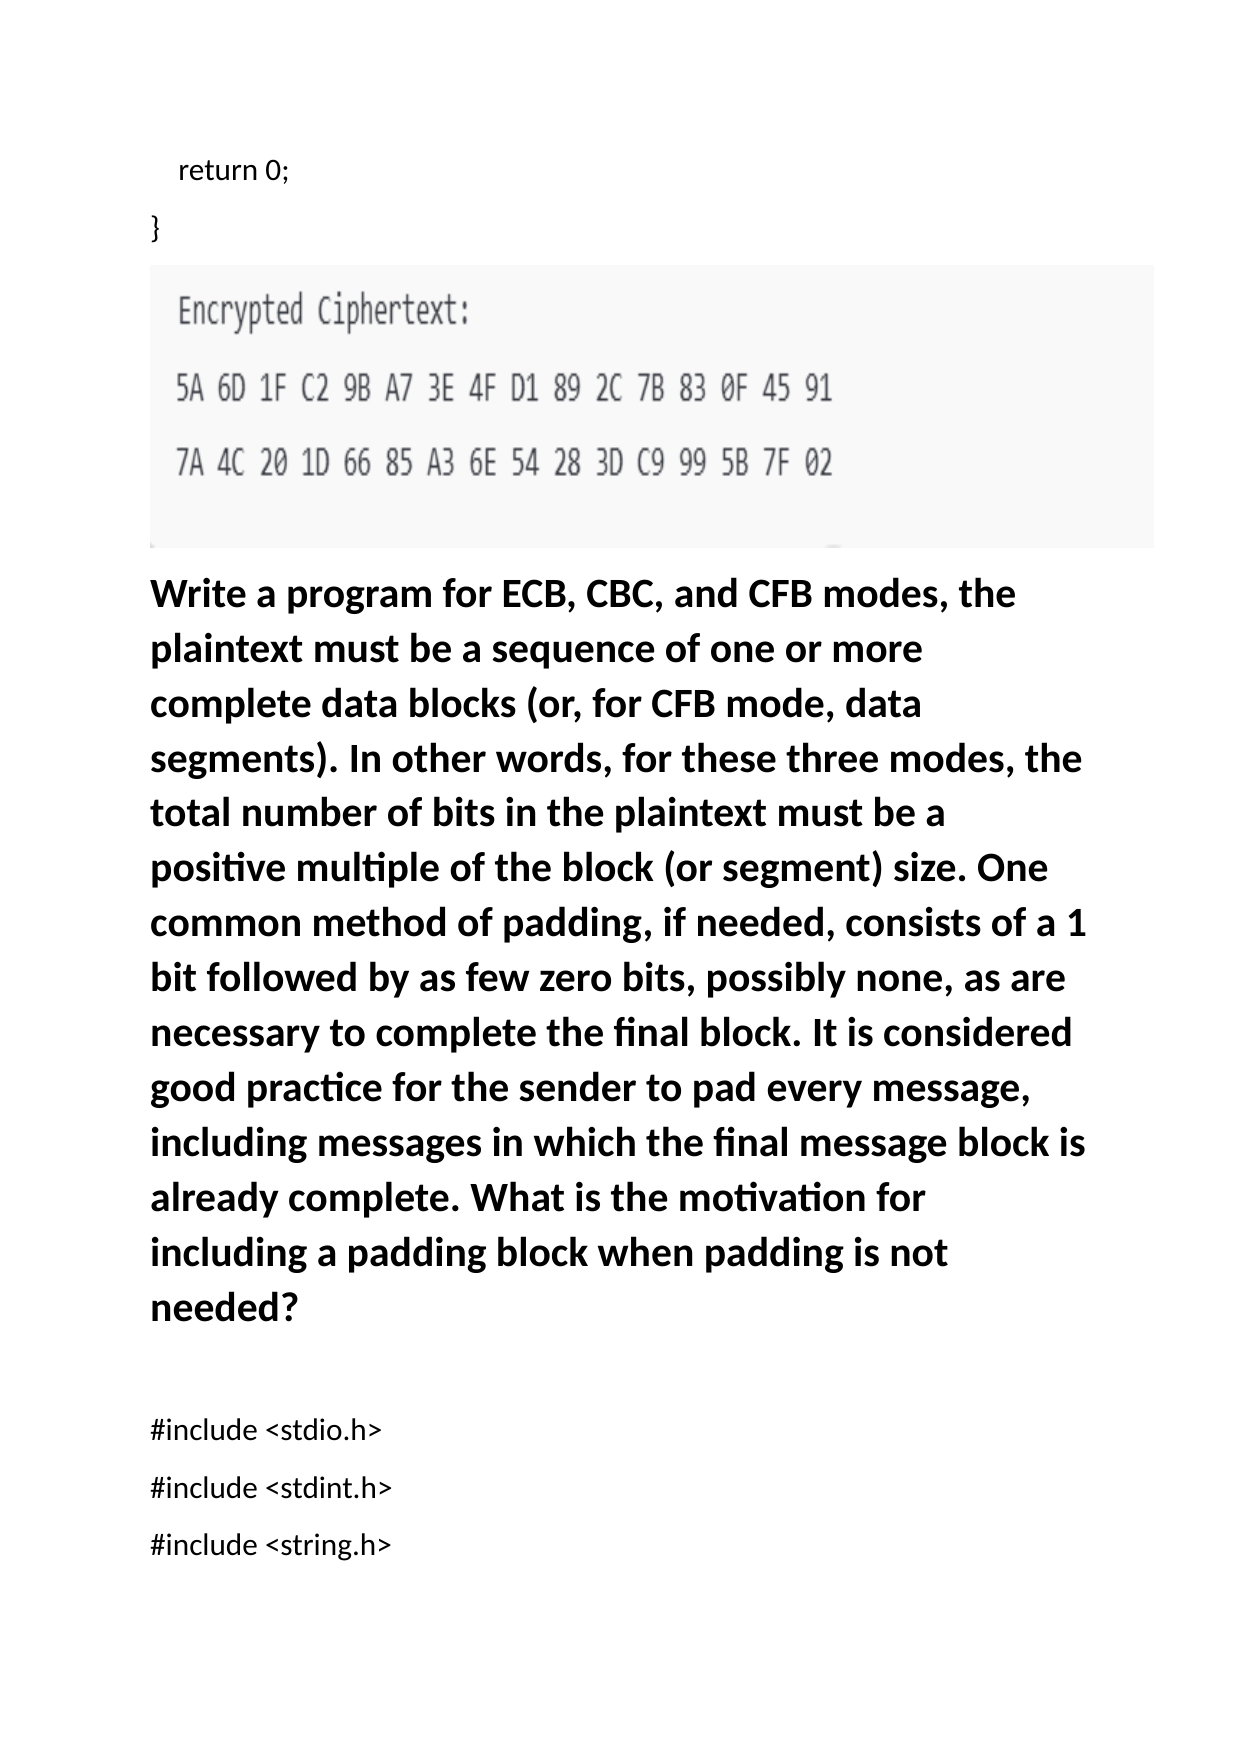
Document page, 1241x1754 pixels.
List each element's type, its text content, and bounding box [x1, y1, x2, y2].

text return 0; [150, 150, 1090, 188]
text #include <stdint.h> [150, 1468, 1090, 1506]
text #include <string.h> [150, 1526, 1090, 1564]
text Write a program for ECB, CBC, and CFB modes, the plaintext must be a sequence of one or more complete data blocks (or, for CFB mode, data segments). In other words, for these three modes, the total number of bits in the plaintext must be a positive multiple of the block (or segment) size. One common method of padding, if needed, consists of a 1 bit followed by as few zero bits, possibly none, as are necessary to complete the final block. It is considered good practice for the sender to pad every message, including messages in which the final message block is already complete. What is the motivation for including a padding block when padding is not needed? [150, 567, 1090, 1331]
text } [150, 208, 1090, 246]
picture [150, 265, 1155, 548]
text #include <stdio.h> [150, 1410, 1090, 1448]
